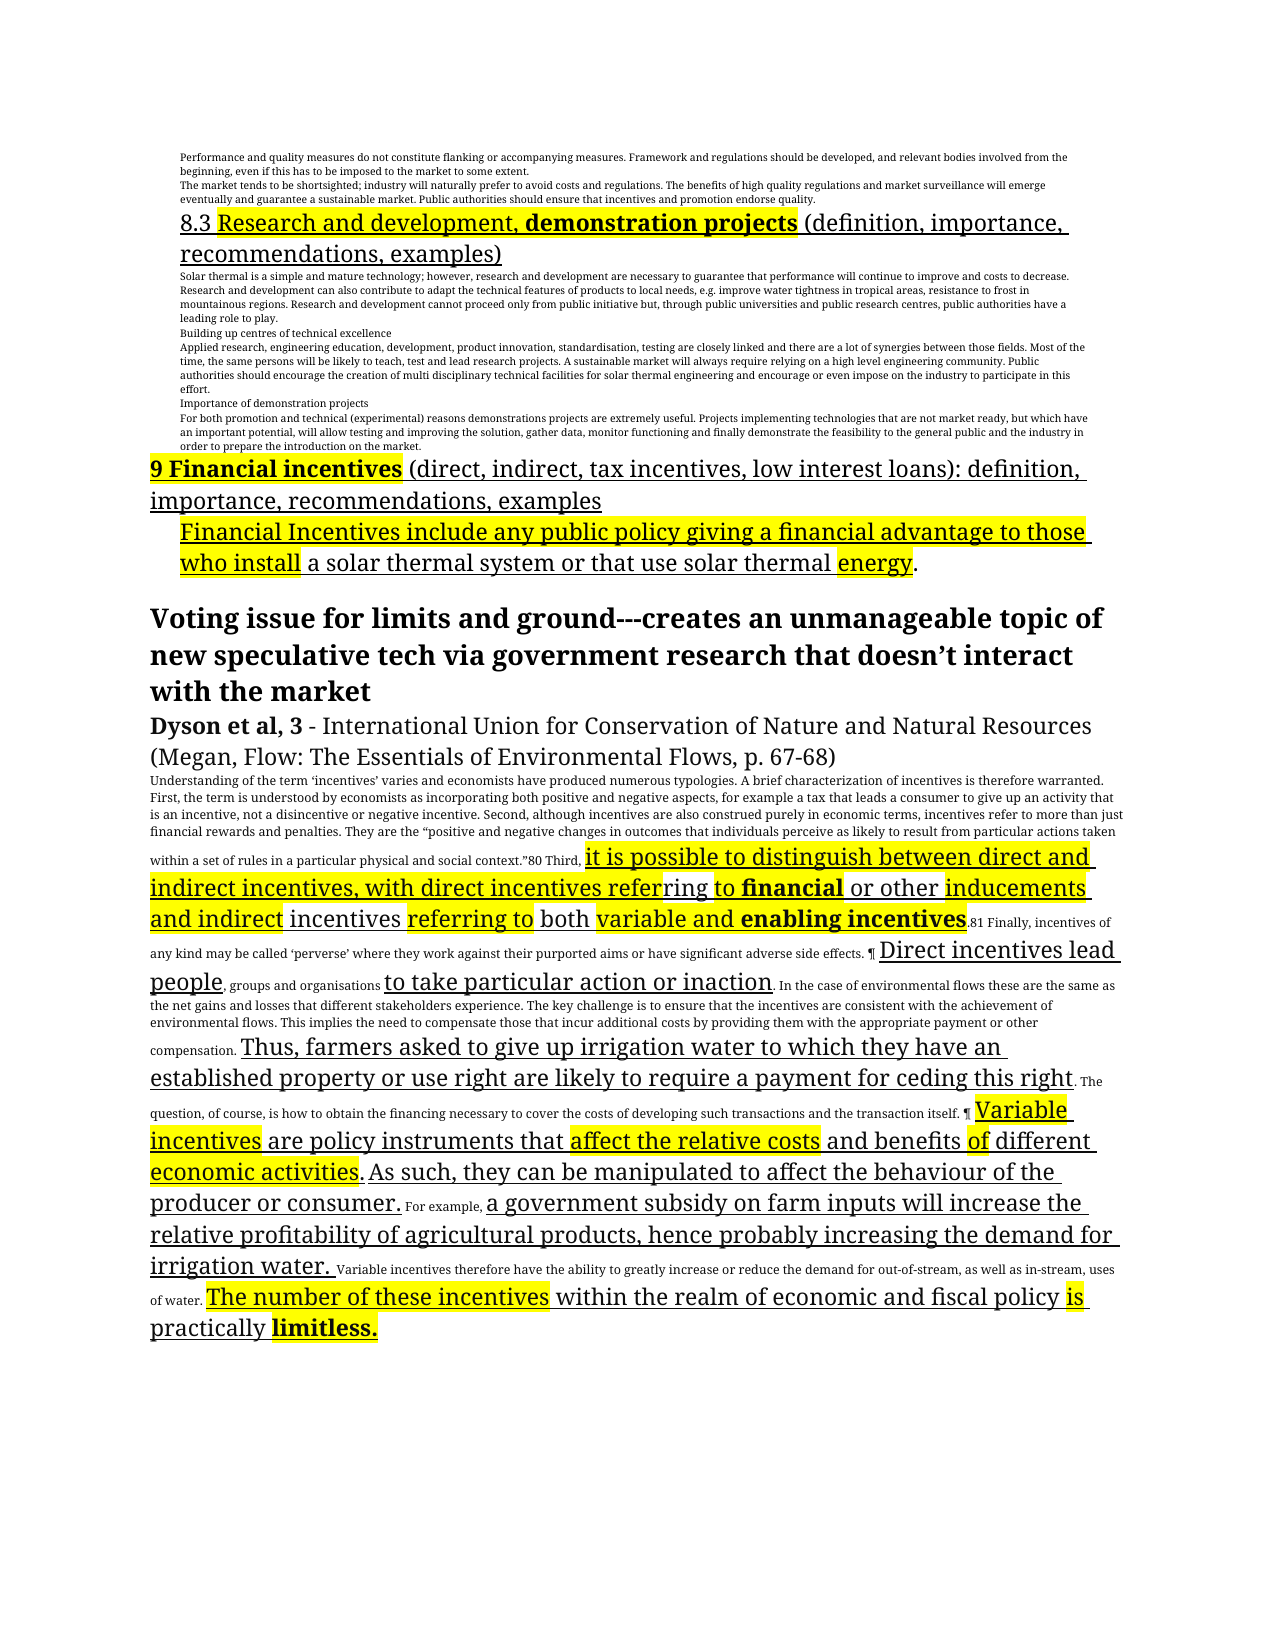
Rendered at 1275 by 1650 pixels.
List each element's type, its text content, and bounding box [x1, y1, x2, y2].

text For both promotion and technical (experimental) reasons demonstrations projects are extremely useful. Projects implementing technologies that are not market ready, but which have an important potential, will allow testing and improving the solution, gather data, monitor functioning and finally demonstrate the feasibility to the general public and the industry in order to prepare the introduction on the market. [180, 411, 1095, 453]
text The market tends to be shortsighted; industry will naturally prefer to avoid costs and regulations. The benefits of high quality regulations and market surveillance will emerge eventually and guarantee a sustainable market. Public authorities should ensure that incentives and promotion endorse quality. [180, 178, 1095, 207]
text Financial Incentives include any public policy giving a financial advantage to those who install a solar thermal system or that use solar thermal energy. [301, 547, 837, 574]
text Understanding of the term ‘incentives’ varies and economists have produced numerous typologies. A brief characterization of incentives is therefore warranted. First, the term is understood by economists as incorporating both positive and negative aspects, for example a tax that leads a consumer to give up an activity that is an incentive, not a disincentive or negative incentive. Second, although incentives are also construed purely in economic terms, incentives refer to more than just financial rewards and penalties. They are the “positive and negative changes in outcomes that individuals perceive as likely to result from particular actions taken within a set of rules in a particular physical and social context.”80 Third, it is possible to distinguish between direct and indirect incentives, with direct incentives referring to financial or other inducements and indirect incentives referring to both variable and enabling incentives.81 Finally, incentives of any kind may be called ‘perverse’ where they work against their purported aims or have significant adverse side effects. ¶ Direct incentives lead people, groups and organisations to take particular action or inaction. In the case of environmental flows these are the same as the net gains and losses that different stakeholders experience. The key challenge is to ensure that the incentives are consistent with the achievement of environmental flows. This implies the need to compensate those that incur additional costs by providing them with the appropriate payment or other compensation. Thus, farmers asked to give up irrigation water to which they have an established property or use right are likely to require a payment for ceding this right. The question, of course, is how to obtain the financing necessary to cover the costs of developing such transactions and the transaction itself. ¶ Variable incentives are policy instruments that affect the relative costs and benefits of different economic activities. As such, they can be manipulated to affect the behaviour of the producer or consumer. For example, a government subsidy on farm inputs will increase the relative profitability of agricultural products, hence probably increasing the demand for irrigation water. Variable incentives therefore have the ability to greatly increase or reduce the demand for out-of-stream, as well as in-stream, uses of water. The number of these incentives within the realm of economic and fiscal policy is practically limitless. [150, 772, 1125, 1343]
text Importance of demonstration projects [180, 397, 1095, 411]
subtitle Voting issue for limits and ground---creates an unmanageable topic of new speculative tech via government research that doesn’t interact with the market [150, 599, 1125, 710]
text Dyson et al, 3 - International Union for Conservation of Nature and Natural Resources (Megan, Flow: The Essentials of Environmental Flows, p. 67-68) [150, 710, 1125, 772]
text Performance and quality measures do not constitute flanking or accompanying measures. Framework and regulations should be developed, and relevant bodies involved from the beginning, even if this has to be imposed to the market to some extent. [180, 150, 1095, 178]
text 9 Financial incentives (direct, indirect, tax incentives, low interest loans): definition, importance, recommendations, examples [150, 453, 1095, 516]
text Solar thermal is a simple and mature technology; however, research and development are necessary to guarantee that performance will continue to improve and costs to decrease. Research and development can also contribute to adapt the technical features of products to local needs, e.g. improve water tightness in tropical areas, resistance to frost in mountainous regions. Research and development cannot proceed only from public initiative but, through public universities and public research centres, public authorities have a leading role to play. [180, 269, 1095, 326]
text Building up centres of technical excellence [180, 326, 1095, 340]
text Financial Incentives include any public policy giving a financial advantage to those who install a solar thermal system or that use solar thermal energy. [913, 516, 1095, 578]
text Applied research, engineering education, development, product innovation, standardisation, testing are closely linked and there are a lot of synergies between those fields. Most of the time, the same persons will be likely to teach, test and lead research projects. A sustainable market will always require relying on a high level engineering community. Public authorities should encourage the creation of multi disciplinary technical facilities for solar thermal engineering and encourage or even impose on the industry to participate in this effort. [180, 340, 1095, 397]
text 8.3 Research and development, demonstration projects (definition, importance, recommendations, examples) [180, 207, 1095, 269]
